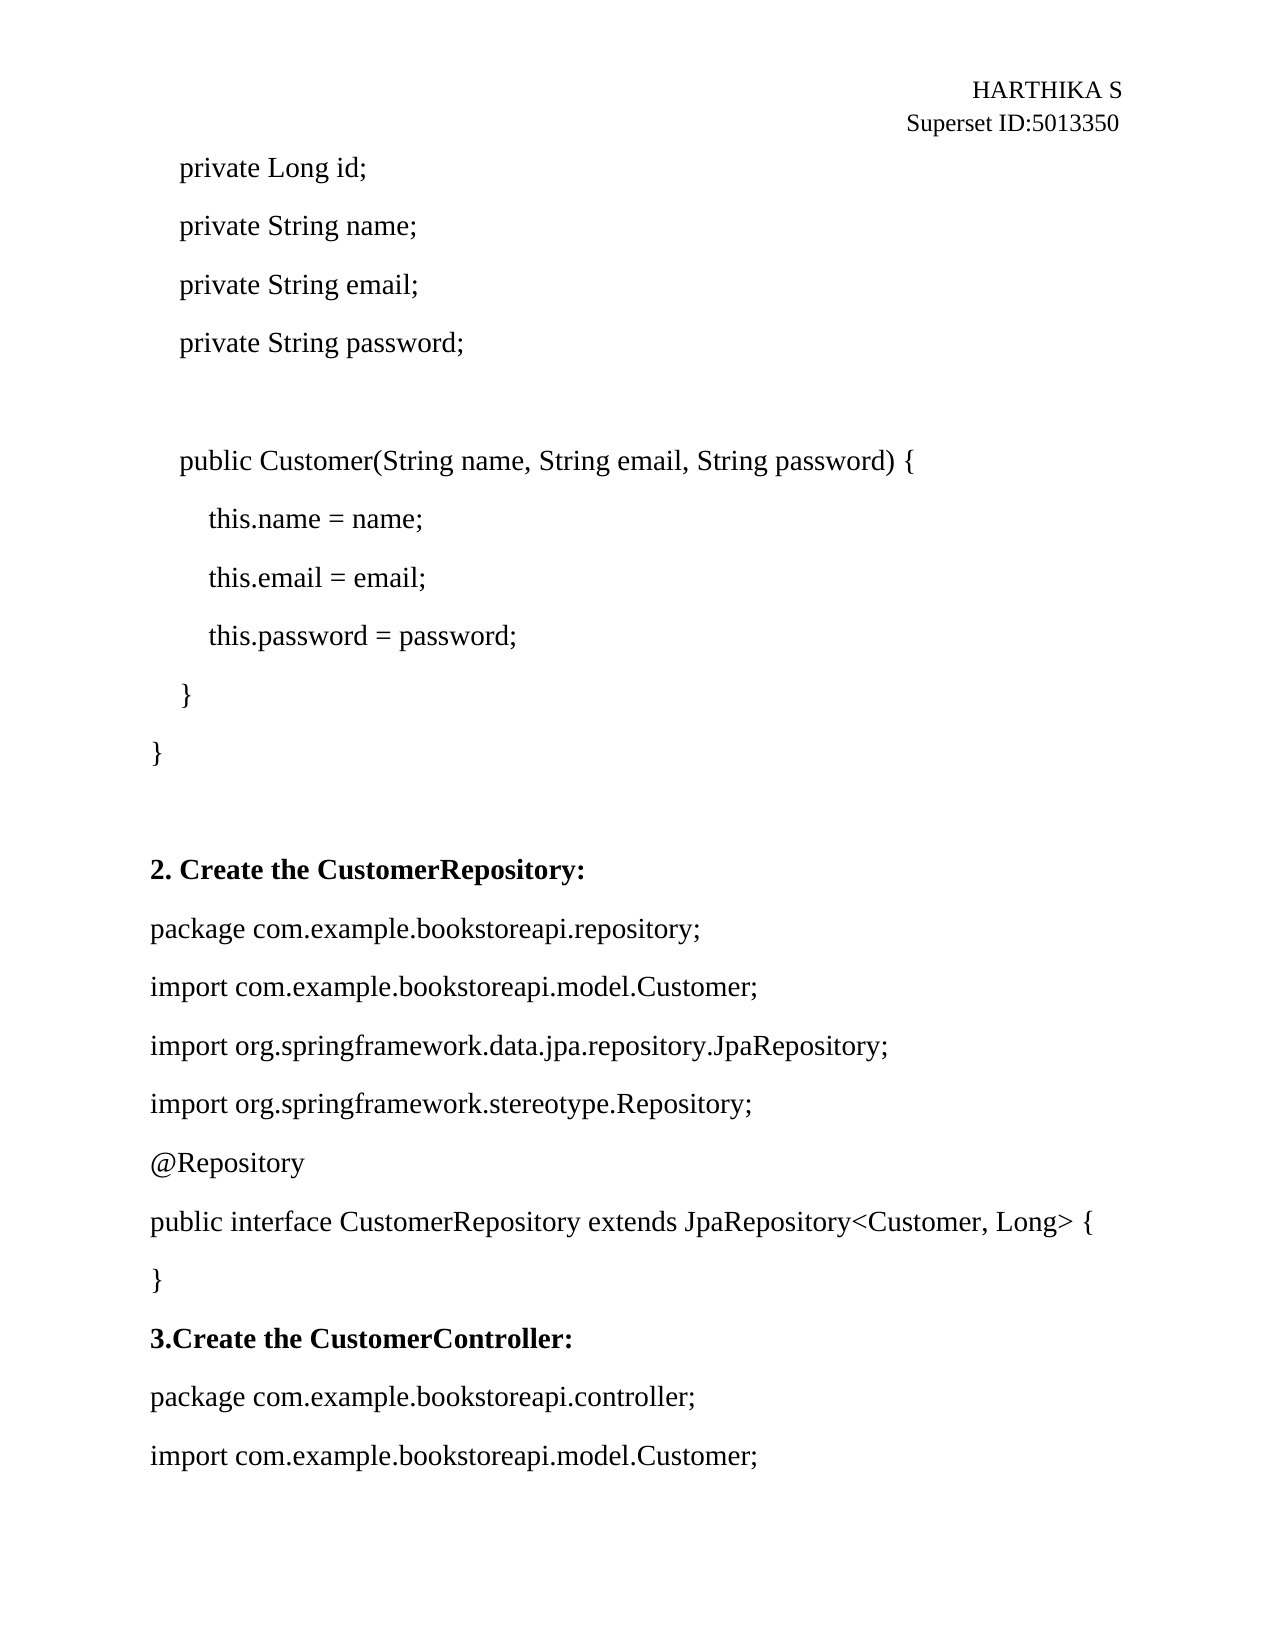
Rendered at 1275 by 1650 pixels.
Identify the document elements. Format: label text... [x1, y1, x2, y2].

text private Long id; [150, 150, 1125, 183]
text private String email; [150, 267, 1125, 301]
text this.name = name; [150, 501, 1125, 535]
text @Repository [150, 1145, 1125, 1179]
text import org.springframework.data.jpa.repository.JpaRepository; [150, 1028, 1125, 1062]
text import org.springframework.stereotype.Repository; [150, 1087, 1125, 1120]
text 2. Create the CustomerRepository: [150, 852, 1125, 886]
text this.email = email; [150, 560, 1125, 593]
text package com.example.bookstoreapi.repository; [150, 911, 1125, 944]
text } [150, 677, 1125, 710]
text this.password = password; [150, 618, 1125, 652]
text 3.Create the CustomerController: [150, 1321, 1125, 1354]
text } [150, 735, 1125, 769]
text package com.example.bookstoreapi.controller; [150, 1379, 1125, 1413]
text import com.example.bookstoreapi.model.Customer; [150, 969, 1125, 1003]
text private String password; [150, 326, 1125, 359]
text public interface CustomerRepository extends JpaRepository<Customer, Long> { [150, 1204, 1125, 1237]
text import com.example.bookstoreapi.model.Customer; [150, 1438, 1125, 1471]
text } [150, 1262, 1125, 1296]
text private String name; [150, 208, 1125, 242]
text public Customer(String name, String email, String password) { [150, 443, 1125, 476]
